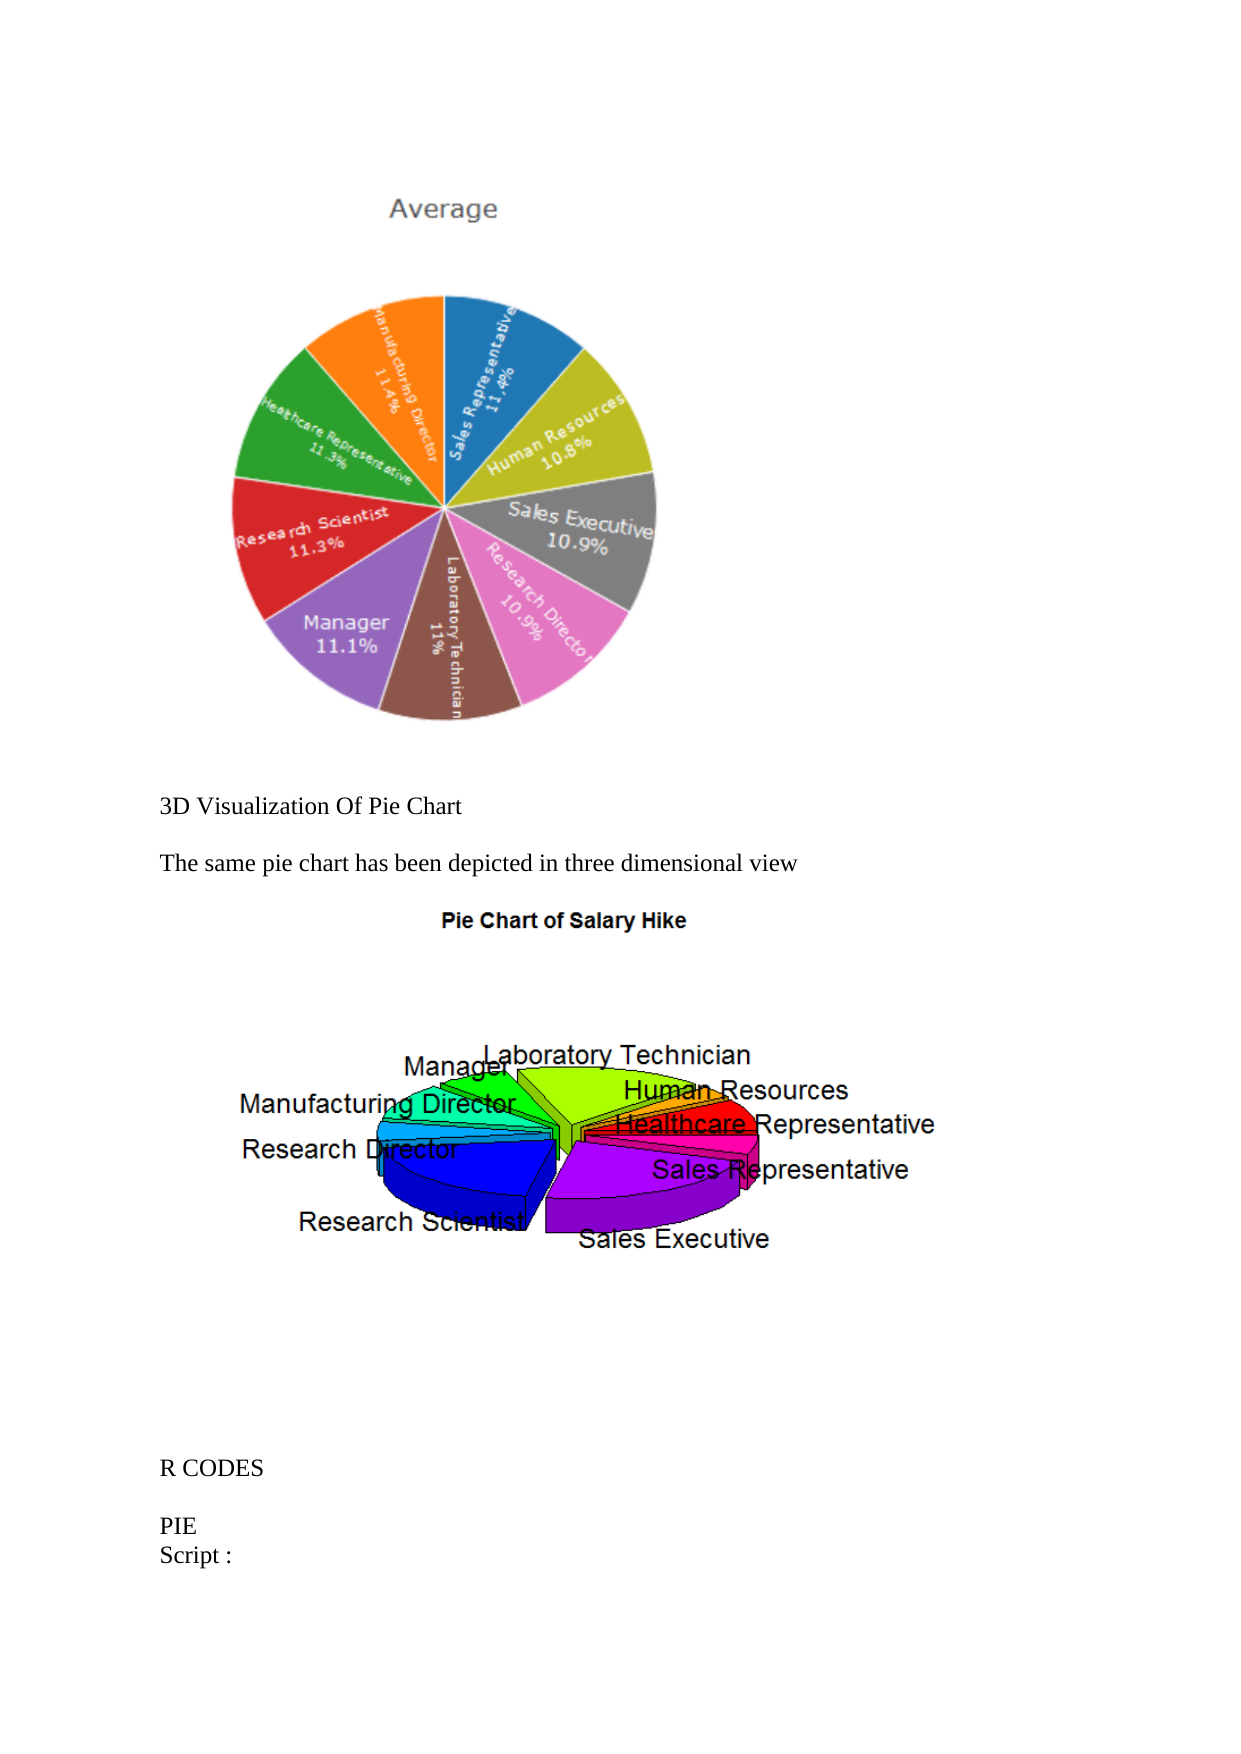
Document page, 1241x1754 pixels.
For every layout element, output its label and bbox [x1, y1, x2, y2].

table_header [150, 150, 1240, 1581]
picture [159, 877, 977, 1425]
picture [159, 178, 702, 762]
